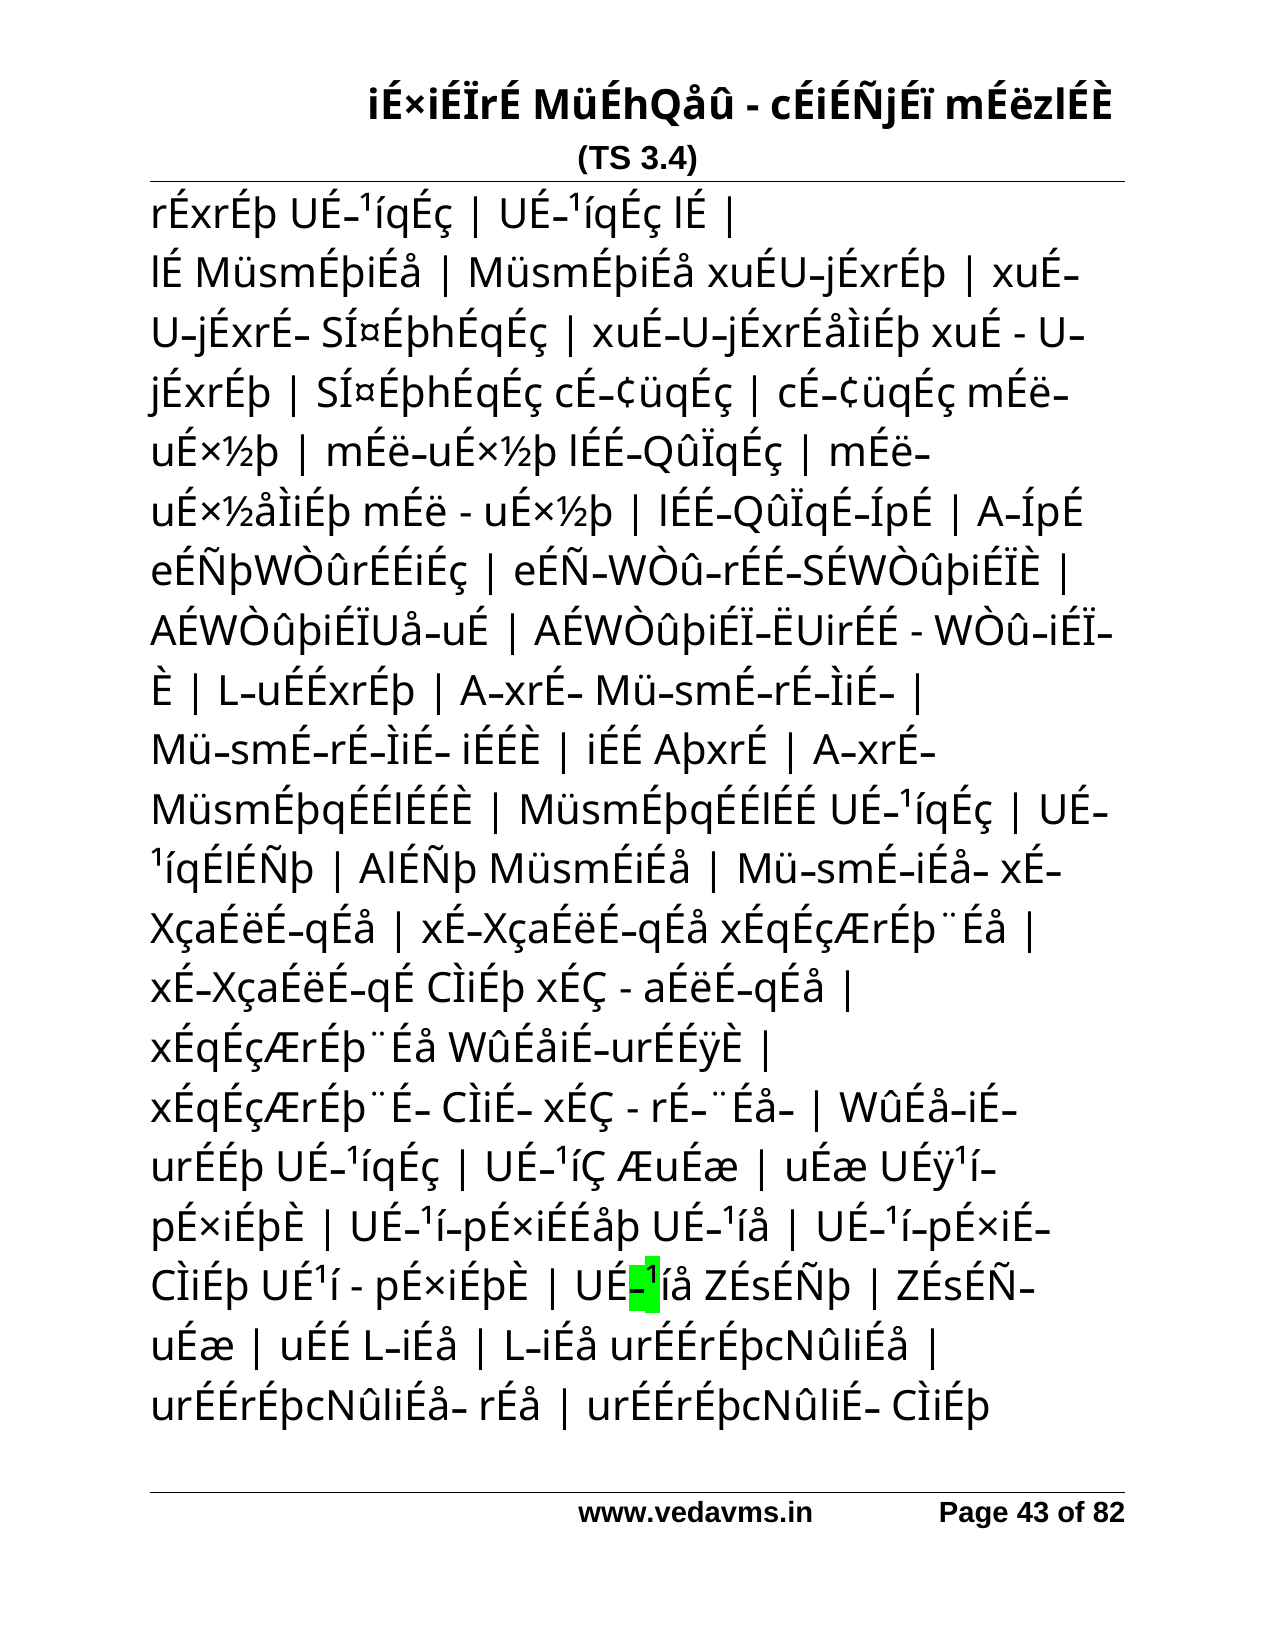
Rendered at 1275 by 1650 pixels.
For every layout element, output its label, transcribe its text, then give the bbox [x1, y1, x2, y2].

text Mü–smÉ–rÉ–ÌiÉ– iÉÉÈ | iÉÉ AþxrÉ | A–xrÉ– MüsmÉþqÉÉlÉÉÈ | MüsmÉþqÉÉlÉÉ UÉ–¹íqÉç | UÉ–¹íqÉlÉÑþ | AlÉÑþ MüsmÉiÉå | Mü–smÉ–iÉå– xÉ–XçaÉëÉ–qÉå | xÉ–XçaÉëÉ–qÉå xÉqÉçÆrÉþ¨Éå | [150, 720, 1125, 956]
text lÉ MüsmÉþiÉå | MüsmÉþiÉå xuÉU–jÉxrÉþ | xuÉ–U–jÉxrÉ– SÍ¤ÉþhÉqÉç | xuÉ–U–jÉxrÉåÌiÉþ xuÉ - U–jÉxrÉþ | SÍ¤ÉþhÉqÉç cÉ–¢üqÉç | cÉ–¢üqÉç mÉë–uÉ×½þ | mÉë–uÉ×½þ lÉÉ–QûÏqÉç | mÉë–uÉ×½åÌiÉþ mÉë - uÉ×½þ | lÉÉ–QûÏqÉ–ÍpÉ | A–ÍpÉ eÉÑþWÒûrÉÉiÉç | eÉÑ–WÒû–rÉÉ–SÉWÒûþiÉÏÈ | AÉWÒûþiÉÏUå–uÉ | AÉWÒûþiÉÏ–ËUirÉÉ - WÒû–iÉÏ–È | L–uÉÉxrÉþ | A–xrÉ– Mü–smÉ–rÉ–ÌiÉ– | [150, 243, 1125, 717]
text L–iÉxrÉÉYsÉ×þmiÉÉÈ | AYsÉ×þmiÉÉ– rÉxrÉþ | rÉxrÉþ UÉ–¹íqÉç | UÉ–¹íqÉç lÉ | [150, 184, 1125, 241]
text xÉqÉçÆrÉþ¨É– CÌiÉ– xÉÇ - rÉ–¨Éå– | WûÉå–iÉ–urÉÉþ UÉ–¹íqÉç | UÉ–¹íÇ ÆuÉæ | uÉæ UÉÿ¹í–pÉ×iÉþÈ | UÉ–¹í–pÉ×iÉÉåþ UÉ–¹íå | UÉ–¹í–pÉ×iÉ– CÌiÉþ UÉ¹í - pÉ×iÉþÈ | UÉ–¹íå ZÉsÉÑþ | ZÉsÉÑ– uÉæ | uÉÉ L–iÉå | L–iÉå urÉÉrÉþcNûliÉå | urÉÉrÉþcNûliÉå– rÉå | urÉÉrÉþcNûliÉ– CÌiÉþ [150, 1077, 1125, 1432]
text xÉ–XçaÉëÉ–qÉ CÌiÉþ xÉÇ - aÉëÉ–qÉå | xÉqÉçÆrÉþ¨Éå WûÉåiÉ–urÉÉÿÈ | [150, 958, 1125, 1075]
